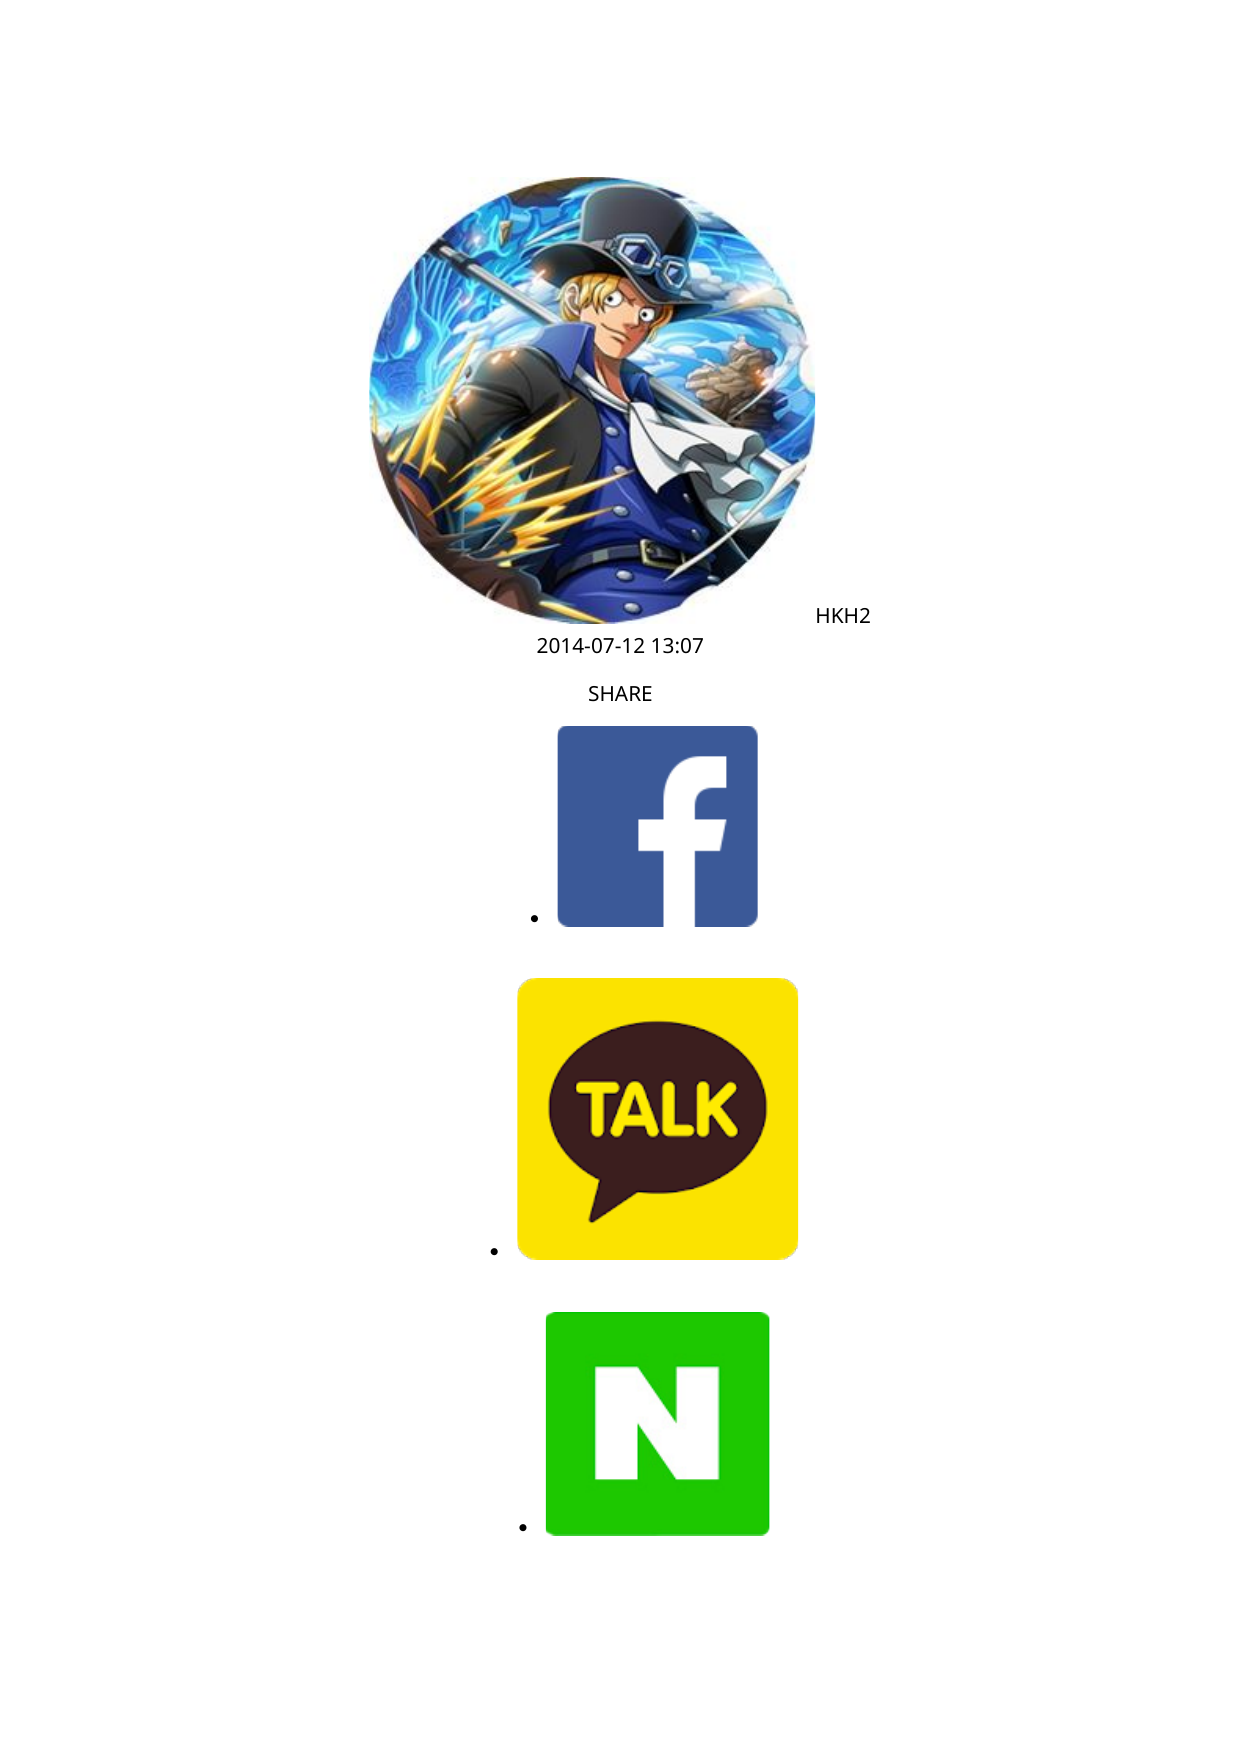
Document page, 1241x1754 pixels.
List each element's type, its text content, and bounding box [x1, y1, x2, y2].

picture [557, 726, 758, 927]
picture [545, 1312, 770, 1536]
picture [369, 177, 816, 624]
text SHARE [150, 679, 1090, 707]
picture [517, 978, 799, 1260]
